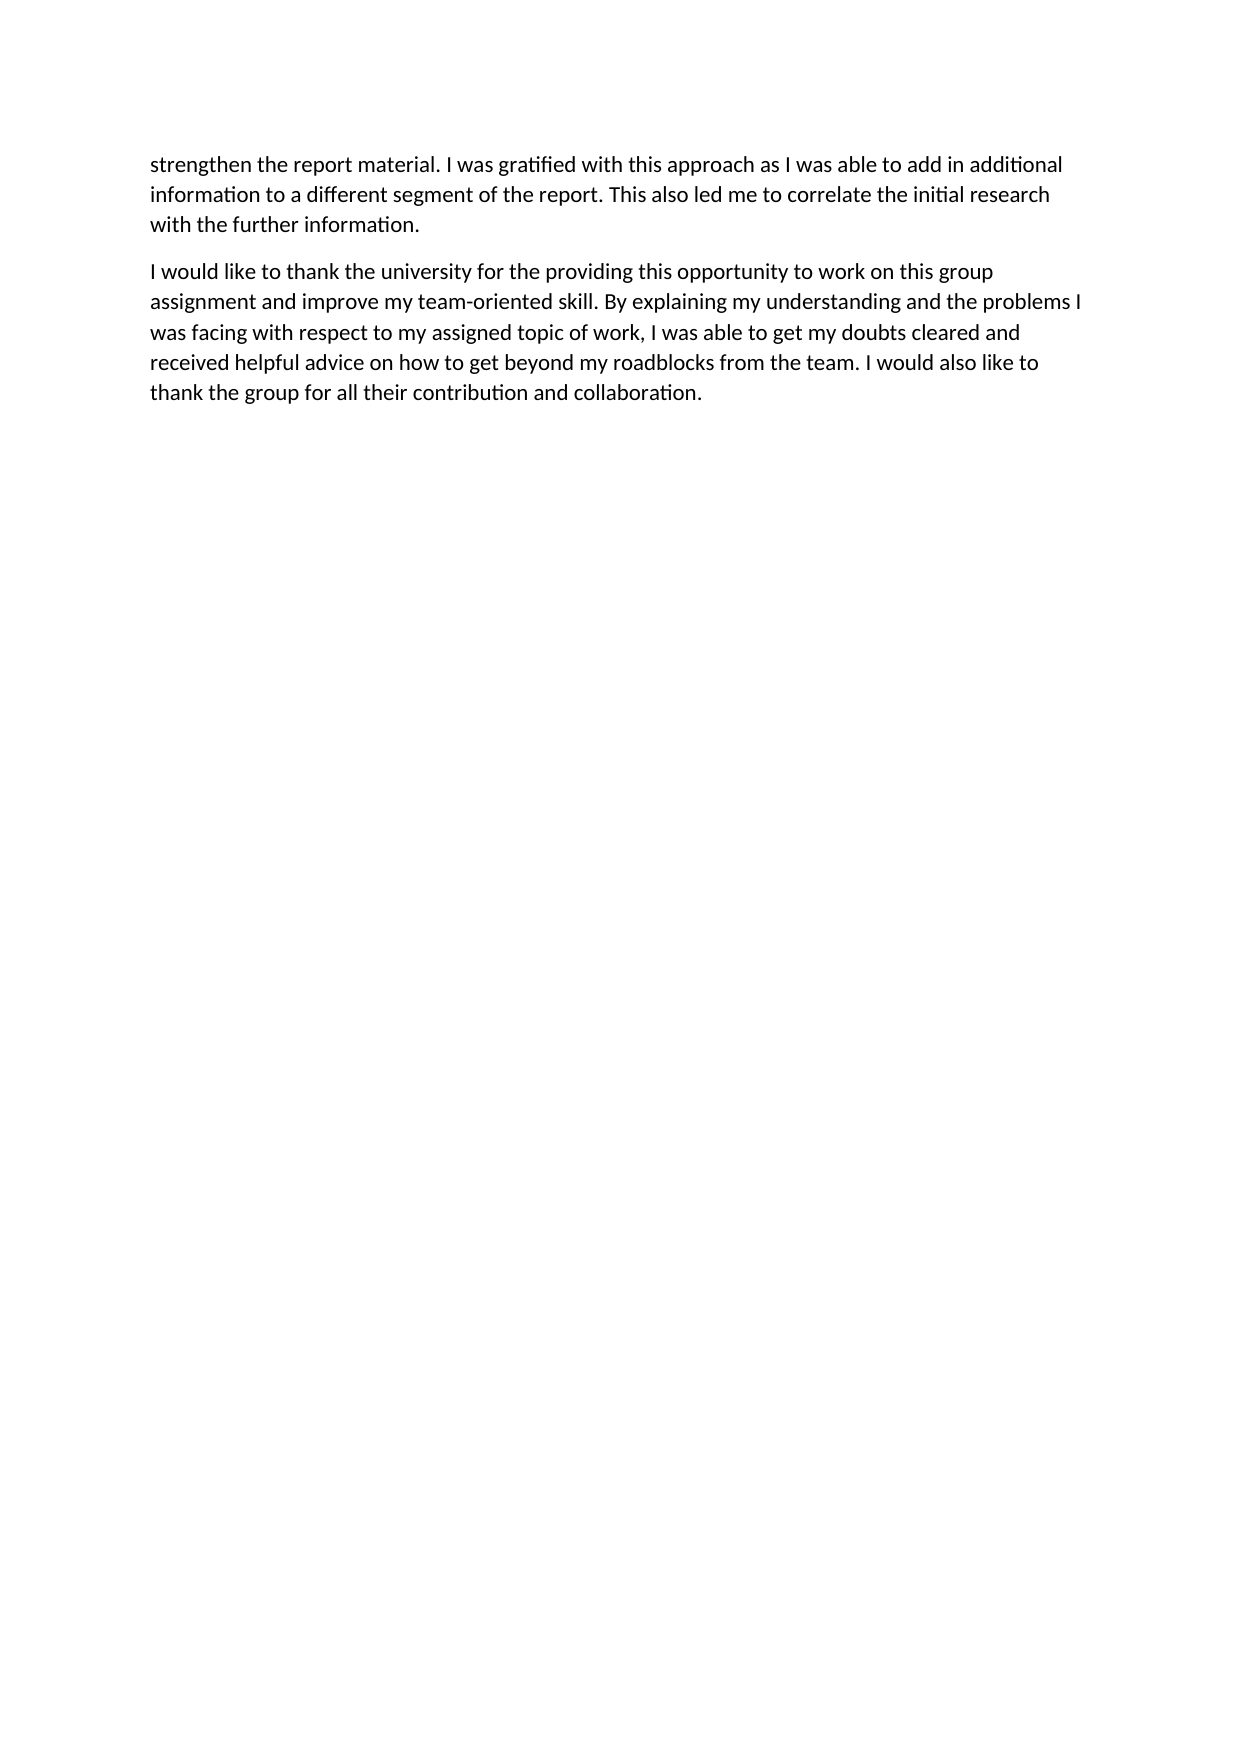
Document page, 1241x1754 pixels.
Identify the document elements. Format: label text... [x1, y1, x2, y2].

text I would like to thank the university for the providing this opportunity to work on this group assignment and improve my team-oriented skill. By explaining my understanding and the problems I was facing with respect to my assigned topic of work, I was able to get my doubts cleared and received helpful advice on how to get beyond my roadblocks from the team. I would also like to thank the group for all their contribution and collaboration. [150, 257, 1090, 406]
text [150, 150, 1090, 238]
